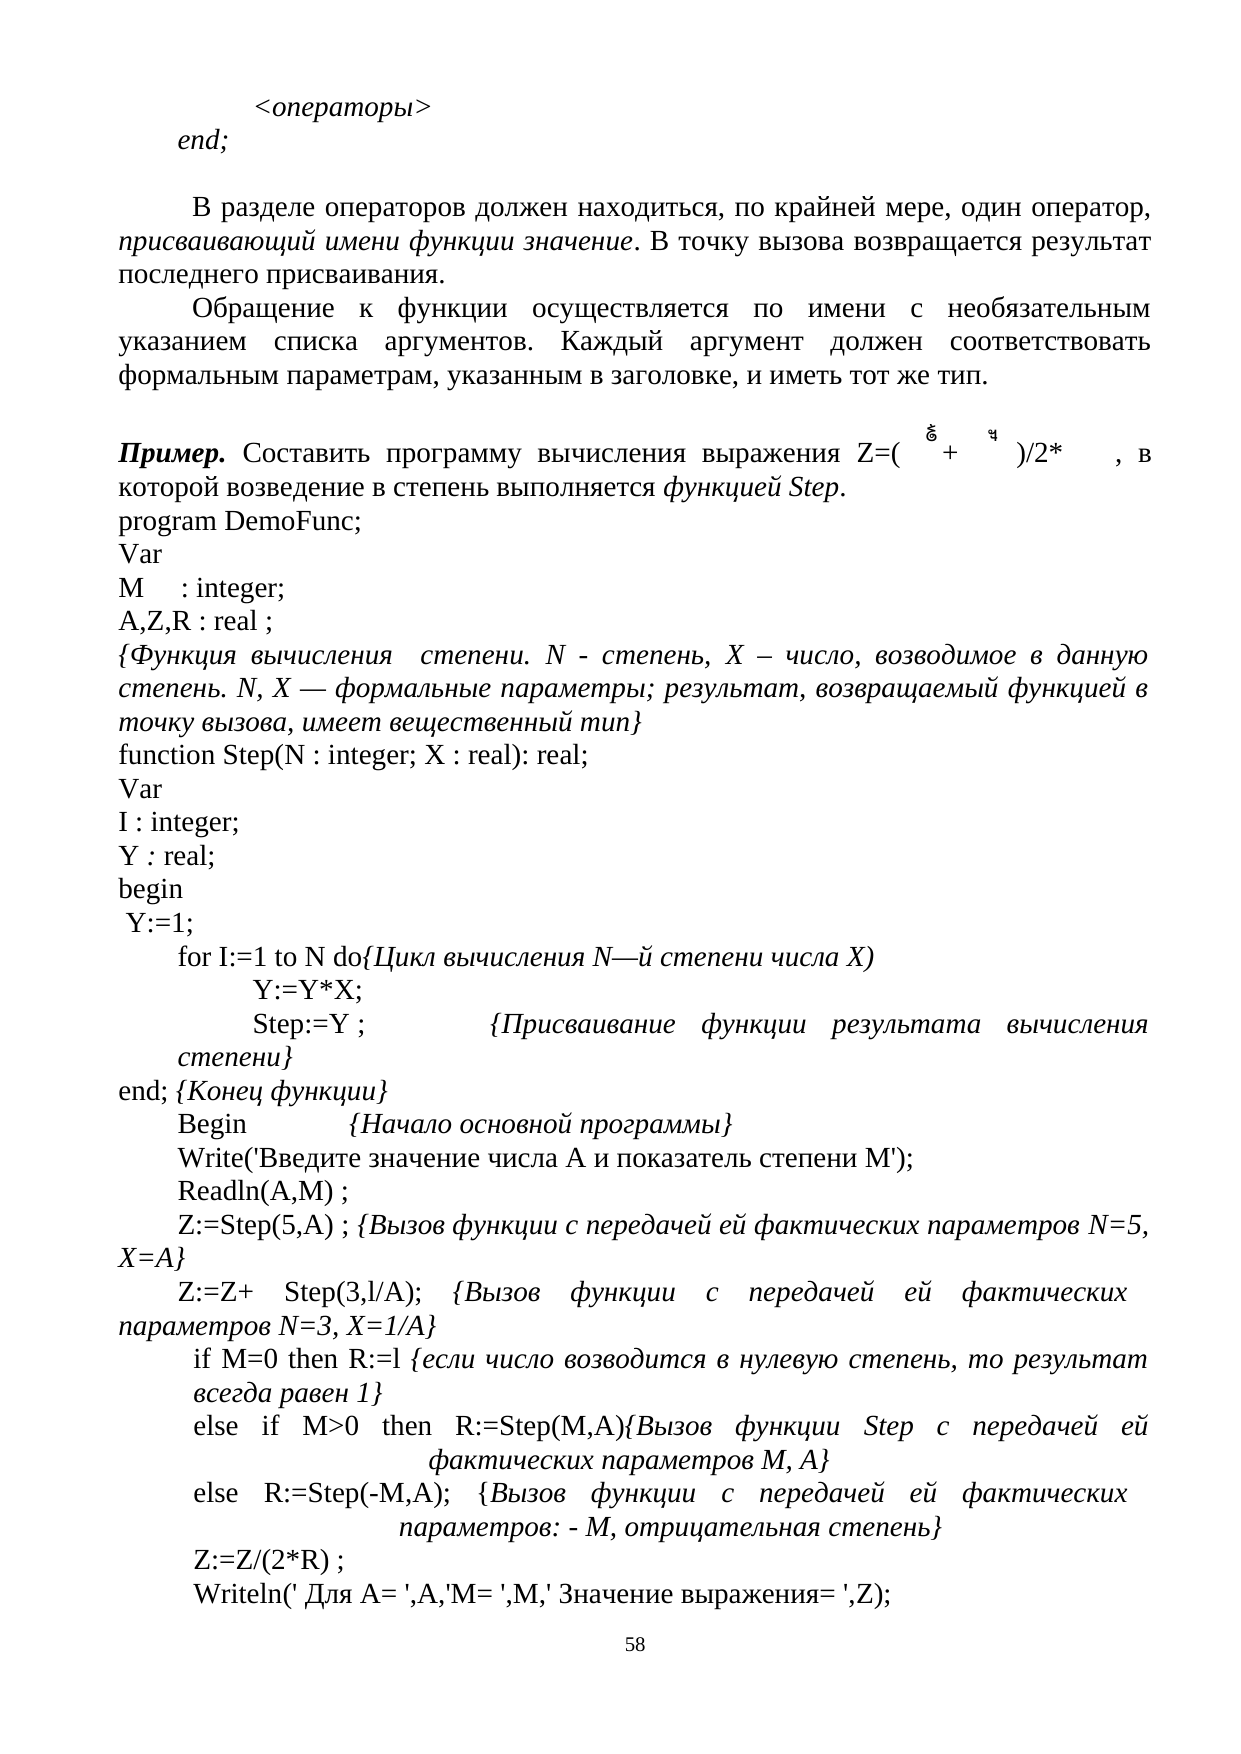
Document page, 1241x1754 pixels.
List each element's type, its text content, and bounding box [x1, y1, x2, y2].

text <операторы> [197, 89, 589, 122]
text Begin {Начало основной программы} [118, 1106, 1152, 1140]
text Step:=Y ; {Присваивание функции результата вычисления степени} [177, 1006, 1152, 1073]
text else if M>0 then R:=Step(M,A){Вызов функции Step с передачей ей фактических параметров М, А} [193, 1408, 1152, 1475]
text Y:=1; [118, 905, 485, 939]
text Y : real; [118, 838, 1152, 872]
text Var [118, 771, 1152, 804]
text end; [122, 122, 589, 156]
text Z:=Step(5,А) ; {Вызов функции с передачей ей фактических параметров N=5, X=А} [118, 1207, 1152, 1274]
text Y:=Y*X; [177, 972, 1089, 1006]
text Var [118, 536, 1152, 570]
text I : integer; [118, 804, 1152, 838]
text Обращение к функции осуществляется по имени с необязательным указанием списка аргументов. Каждый аргумент должен соответствовать формальным параметрам, указанным в заголовке, и иметь тот же тип. [118, 290, 1152, 391]
text Writeln(' Для А= ',А,'М= ',М,' Значение выражения= ',Z); [118, 1576, 1152, 1609]
text program DemoFunc; [118, 503, 1152, 536]
text А,Z,R : real ; [118, 603, 1152, 637]
text Z:=Z/(2*R) ; [118, 1542, 1152, 1576]
text function Step(N : integer; X : real): real; [118, 737, 1152, 771]
text М : integer; [118, 570, 1152, 603]
text В разделе операторов должен находиться, по крайней мере, один оператор, присваивающий имени функции значение. В точку вызова возвращается результат последнего присваивания. [118, 189, 1152, 290]
text {Функция вычисления степени. N - степень, X – число, возводимое в данную степень. N, X — формальные параметры; результат, возвращаемый функцией в точку вызова, имеет вещественный тип} [118, 637, 1152, 737]
text Z:=Z+ Step(3,l/A); {Вызов функции с передачей ей фактических параметров N=3, X=1/А} [118, 1274, 1131, 1341]
text begin [118, 872, 485, 905]
text end; {Конец функции} [118, 1073, 1152, 1106]
text Write('Введите значение числа А и показатель степени М'); [118, 1140, 1152, 1173]
text else R:=Step(-M,A); {Вызов функции с передачей ей фактических параметров: - М, отрицательная степень} [193, 1475, 1131, 1542]
text if M=0 then R:=l {если число возводится в нулевую степень, то результат всегда равен 1} [193, 1341, 1152, 1408]
text Readln(A,M) ; [118, 1173, 1152, 1207]
text for I:=1 to N do{Цикл вычисления N—й степени числа X) [177, 939, 1089, 972]
subtitle Пример. Составить программу вычисления выражения Z=(+)/2*, в которой возведение в степень выполняется функцией Step. [118, 424, 1152, 503]
